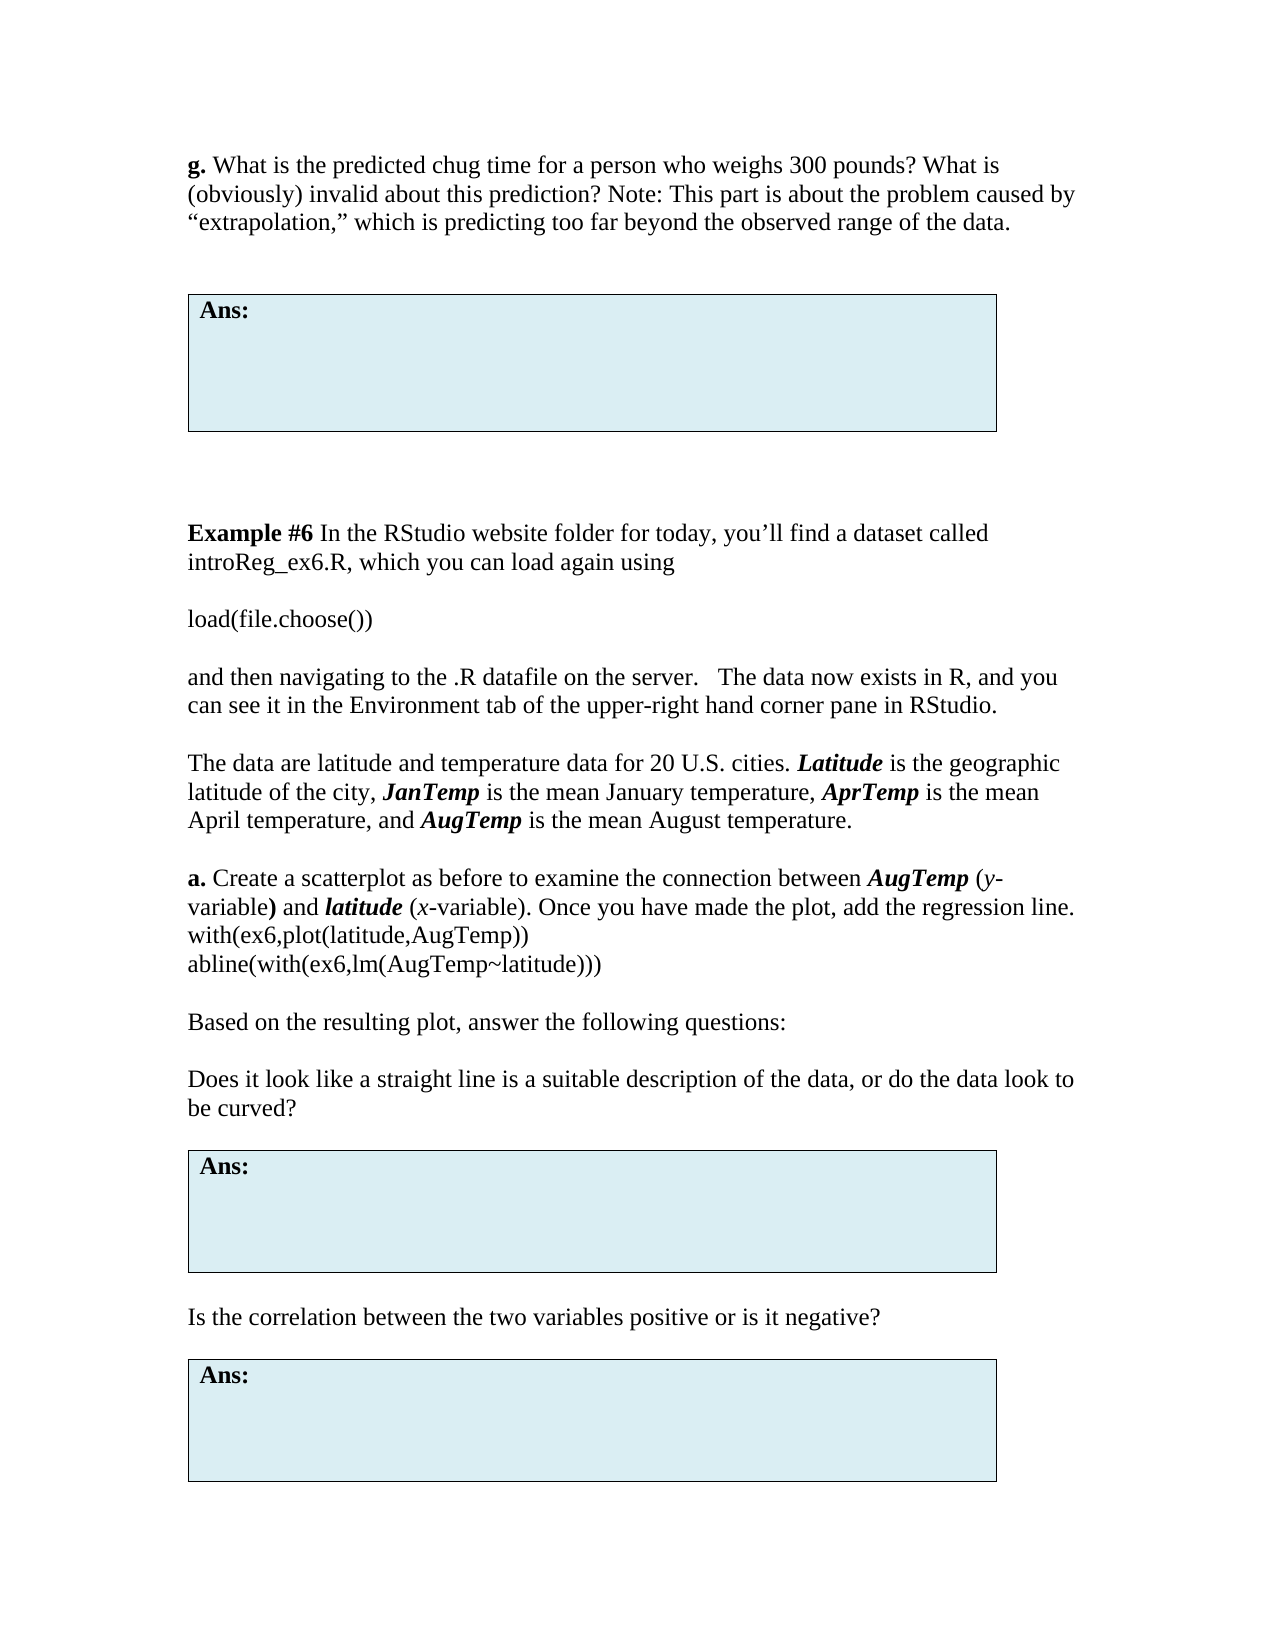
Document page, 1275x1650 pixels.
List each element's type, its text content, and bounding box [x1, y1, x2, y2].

table_header Ans: [189, 1151, 996, 1272]
text The data are latitude and temperature data for 20 U.S. cities. Latitude is the geographic latitude of the city, JanTemp is the mean January temperature, AprTemp is the mean April temperature, and AugTemp is the mean August temperature. [187, 748, 1087, 834]
table_header Ans: [189, 1360, 996, 1481]
text Example #6 In the RStudio website folder for today, you’ll find a dataset called introReg_ex6.R, which you can load again using [187, 518, 1087, 575]
text a. Create a scatterplot as before to examine the connection between AugTemp (y-variable) and latitude (x-variable). Once you have made the plot, add the regression line. [187, 863, 1087, 920]
text g. What is the predicted chug time for a person who weighs 300 pounds? What is (obviously) invalid about this prediction? Note: This part is about the problem caused by “extrapolation,” which is predicting too far beyond the observed range of the data. [187, 150, 1087, 236]
table_header Ans: [189, 295, 996, 431]
text Based on the resulting plot, answer the following questions: [187, 1007, 1087, 1035]
text abline(with(ex6,lm(AugTemp~latitude))) [187, 949, 1087, 978]
text Is the correlation between the two variables positive or is it negative? [187, 1302, 1087, 1331]
text load(file.choose()) [187, 604, 1087, 633]
text Does it look like a straight line is a suitable description of the data, or do the data look to be curved? [187, 1064, 1087, 1122]
text and then navigating to the .R datafile on the server. The data now exists in R, and you can see it in the Environment tab of the upper-right hand corner pane in RStudio. [187, 662, 1087, 719]
text with(ex6,plot(latitude,AugTemp)) [187, 920, 1087, 949]
